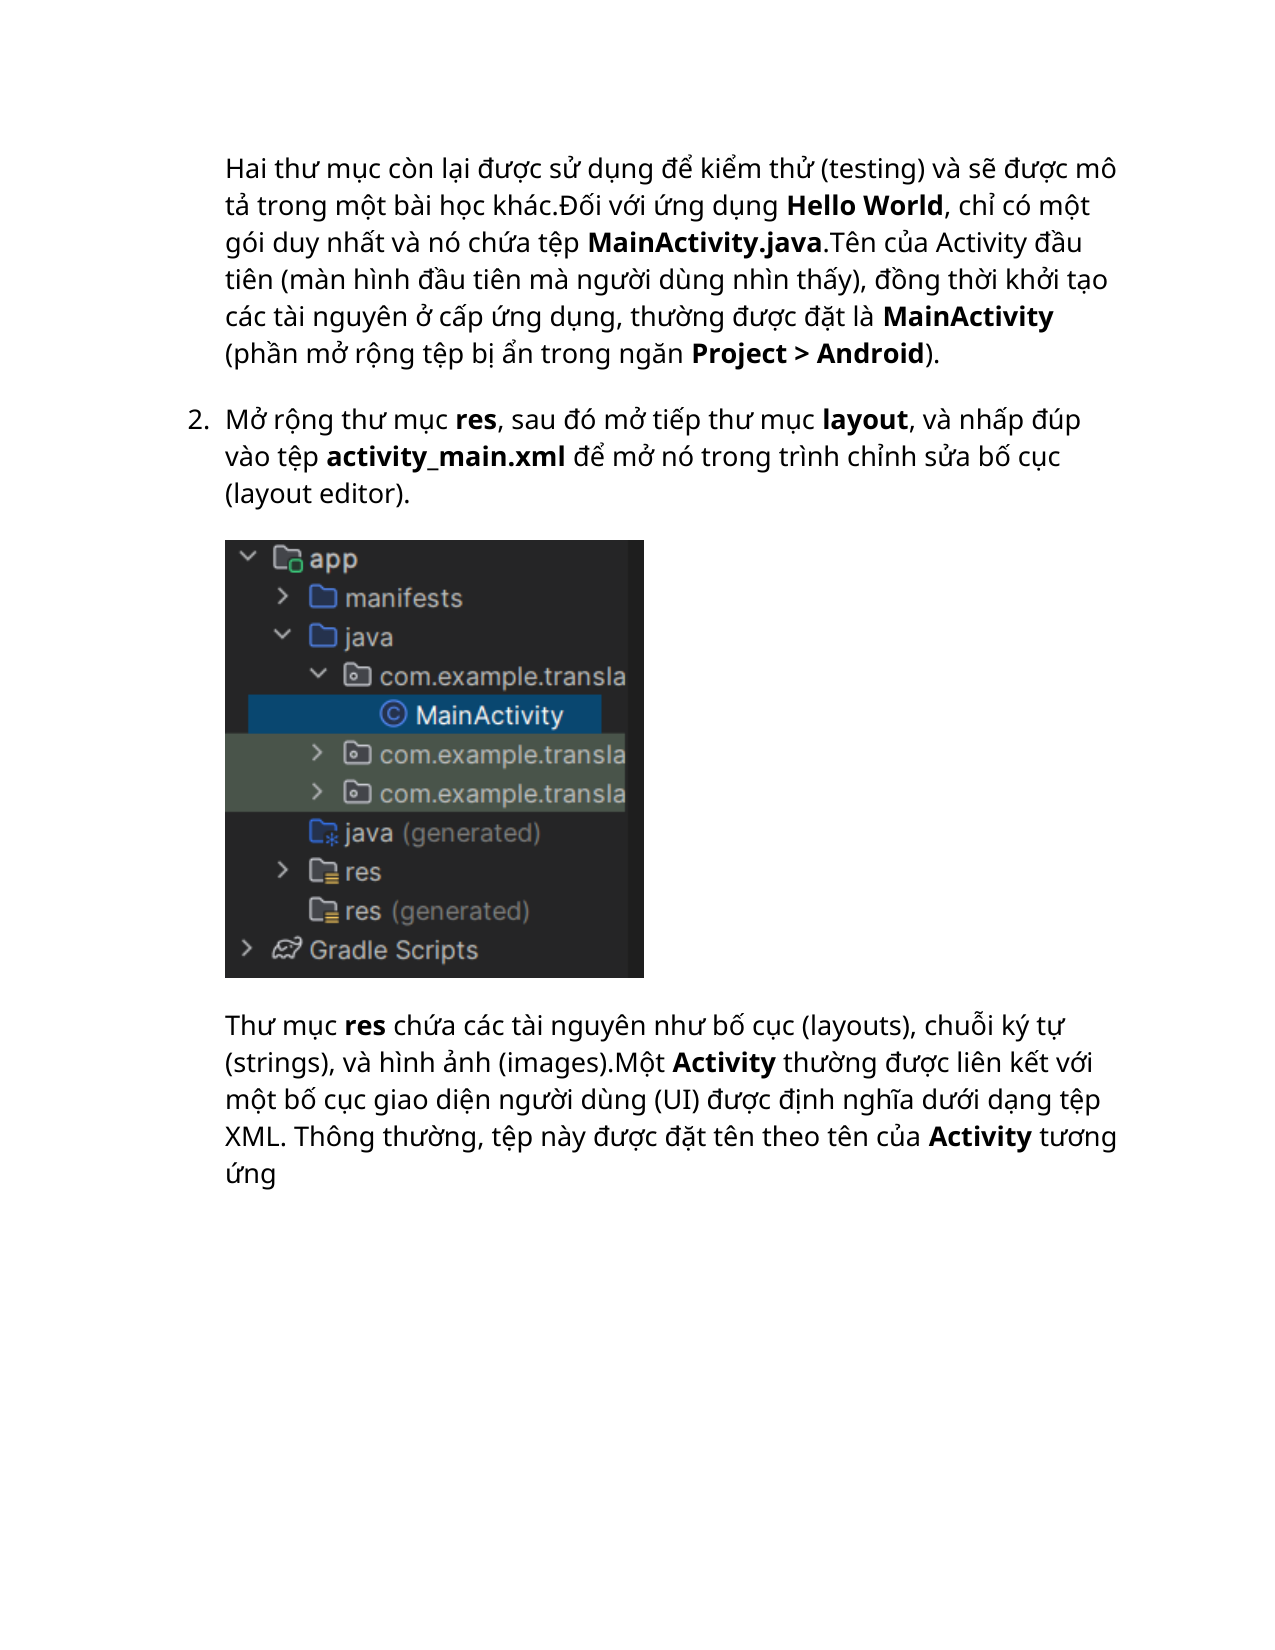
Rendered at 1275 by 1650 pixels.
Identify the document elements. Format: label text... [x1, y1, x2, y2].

picture [225, 540, 644, 978]
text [225, 150, 1125, 371]
list Mở rộng thư mục res, sau đó mở tiếp thư mục layout, và nhấp đúp vào tệp activity_main.xml để mở nó trong trình chỉnh sửa bố cục (layout editor). [187, 400, 1125, 511]
text Thư mục res chứa các tài nguyên như bố cục (layouts), chuỗi ký tự (strings), và hình ảnh (images).Một Activity thường được liên kết với một bố cục giao diện người dùng (UI) được định nghĩa dưới dạng tệp XML. Thông thường, tệp này được đặt tên theo tên của Activity tương ứng [225, 1007, 1125, 1191]
